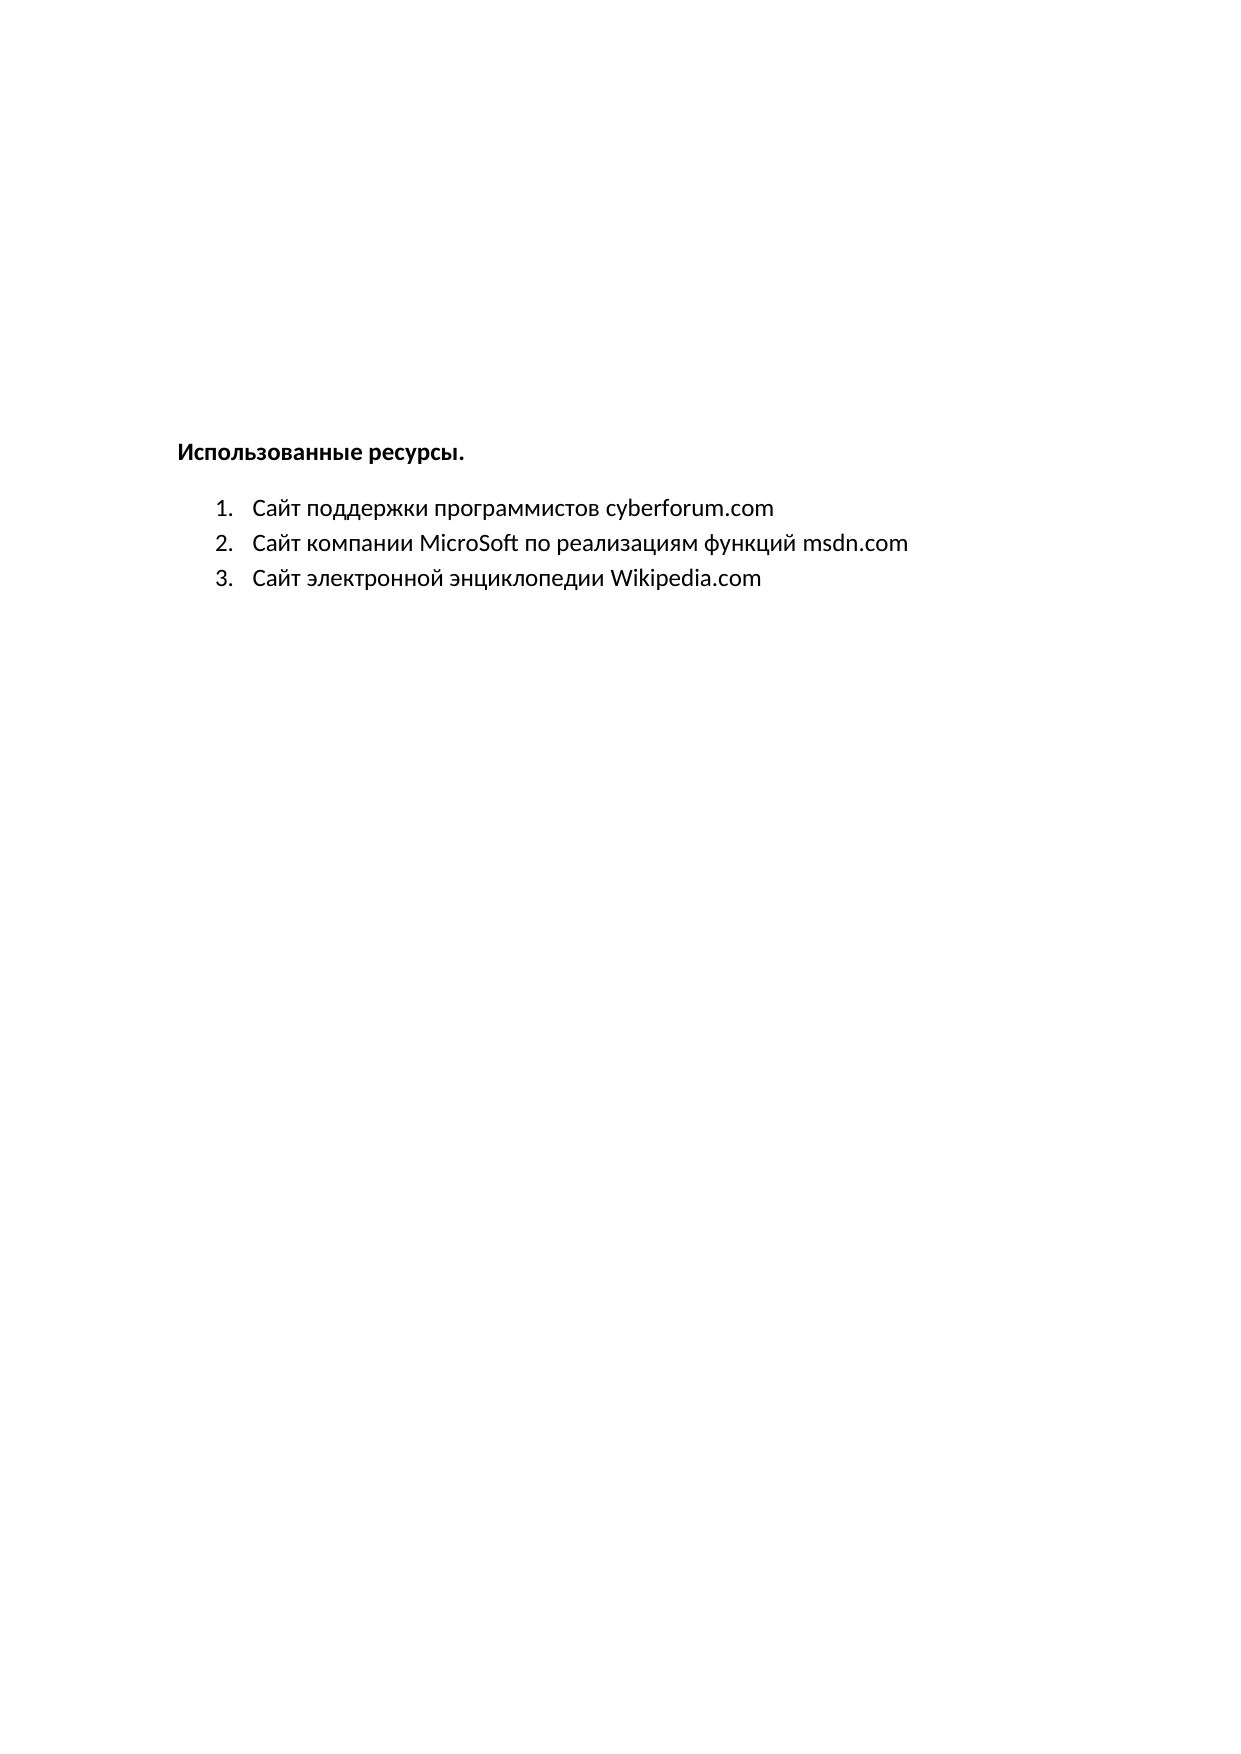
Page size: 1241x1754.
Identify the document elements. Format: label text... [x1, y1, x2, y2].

list Сайт компании MicroSoft по реализациям функций msdn.com [215, 527, 1152, 558]
list Сайт поддержки программистов cyberforum.com [215, 492, 1152, 523]
list Сайт электронной энциклопедии Wikipedia.com [215, 562, 1152, 593]
text Использованные ресурсы. [177, 436, 1152, 467]
